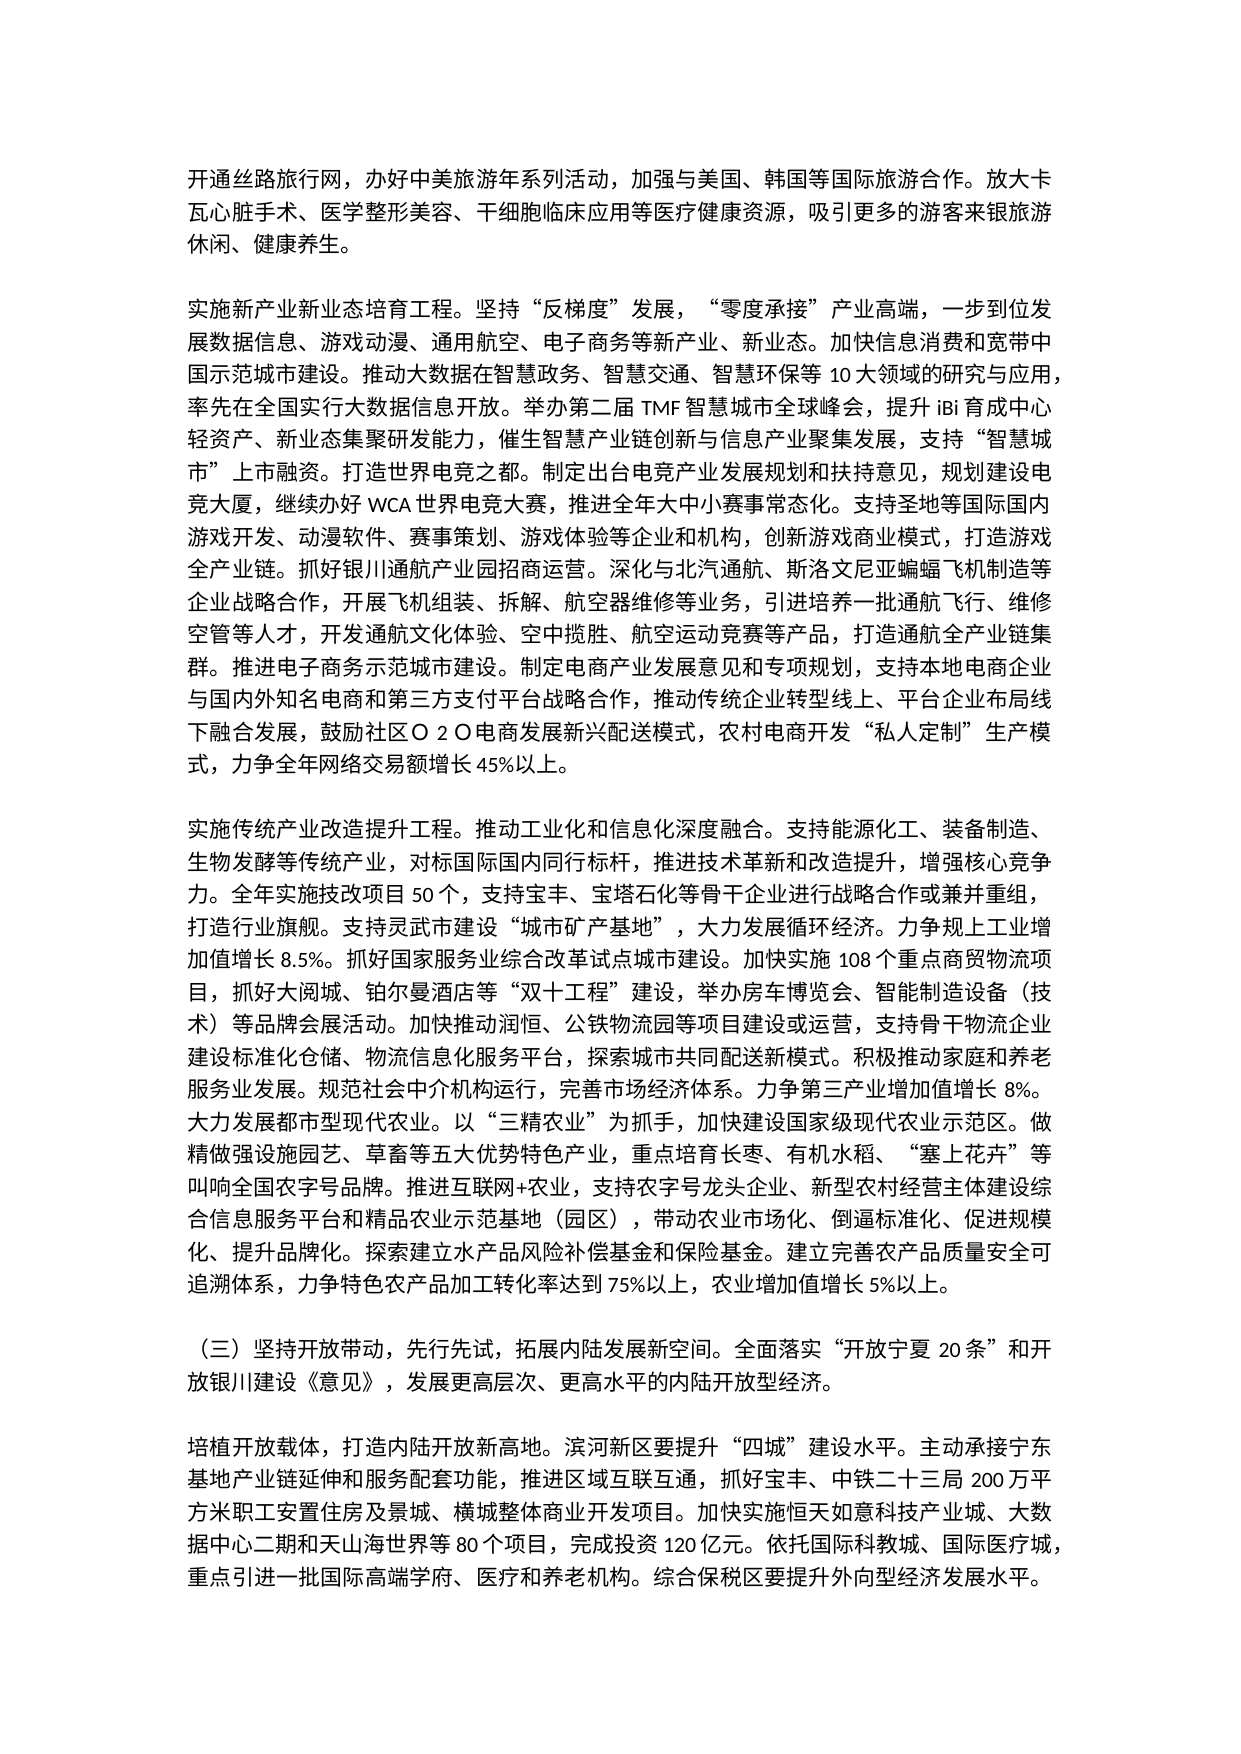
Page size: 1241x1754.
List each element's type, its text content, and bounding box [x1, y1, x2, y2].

text 实施传统产业改造提升工程。推动工业化和信息化深度融合。支持能源化工、装备制造、生物发酵等传统产业，对标国际国内同行标杆，推进技术革新和改造提升，增强核心竞争力。全年实施技改项目50个，支持宝丰、宝塔石化等骨干企业进行战略合作或兼并重组，打造行业旗舰。支持灵武市建设“城市矿产基地”，大力发展循环经济。力争规上工业增加值增长8.5%。抓好国家服务业综合改革试点城市建设。加快实施108个重点商贸物流项目，抓好大阅城、铂尔曼酒店等“双十工程”建设，举办房车博览会、智能制造设备（技术）等品牌会展活动。加快推动润恒、公铁物流园等项目建设或运营，支持骨干物流企业建设标准化仓储、物流信息化服务平台，探索城市共同配送新模式。积极推动家庭和养老服务业发展。规范社会中介机构运行，完善市场经济体系。力争第三产业增加值增长8%。大力发展都市型现代农业。以“三精农业”为抓手，加快建设国家级现代农业示范区。做精做强设施园艺、草畜等五大优势特色产业，重点培育长枣、有机水稻、“塞上花卉”等叫响全国农字号品牌。推进互联网+农业，支持农字号龙头企业、新型农村经营主体建设综合信息服务平台和精品农业示范基地（园区），带动农业市场化、倒逼标准化、促进规模化、提升品牌化。探索建立水产品风险补偿基金和保险基金。建立完善农产品质量安全可追溯体系，力争特色农产品加工转化率达到75%以上，农业增加值增长5%以上。 [187, 812, 1053, 1299]
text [187, 162, 1053, 259]
text 实施新产业新业态培育工程。坚持“反梯度”发展，“零度承接”产业高端，一步到位发展数据信息、游戏动漫、通用航空、电子商务等新产业、新业态。加快信息消费和宽带中国示范城市建设。推动大数据在智慧政务、智慧交通、智慧环保等10大领域的研究与应用，率先在全国实行大数据信息开放。举办第二届TMF智慧城市全球峰会，提升iBi育成中心轻资产、新业态集聚研发能力，催生智慧产业链创新与信息产业聚集发展，支持“智慧城市”上市融资。打造世界电竞之都。制定出台电竞产业发展规划和扶持意见，规划建设电竞大厦，继续办好WCA世界电竞大赛，推进全年大中小赛事常态化。支持圣地等国际国内游戏开发、动漫软件、赛事策划、游戏体验等企业和机构，创新游戏商业模式，打造游戏全产业链。抓好银川通航产业园招商运营。深化与北汽通航、斯洛文尼亚蝙蝠飞机制造等企业战略合作，开展飞机组装、拆解、航空器维修等业务，引进培养一批通航飞行、维修、空管等人才，开发通航文化体验、空中揽胜、航空运动竞赛等产品，打造通航全产业链集群。推进电子商务示范城市建设。制定电商产业发展意见和专项规划，支持本地电商企业与国内外知名电商和第三方支付平台战略合作，推动传统企业转型线上、平台企业布局线下融合发展，鼓励社区Ｏ2Ｏ电商发展新兴配送模式，农村电商开发“私人定制”生产模式，力争全年网络交易额增长45%以上。 [187, 292, 1053, 779]
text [187, 1429, 1053, 1592]
text （三）坚持开放带动，先行先试，拓展内陆发展新空间。全面落实“开放宁夏20条”和开放银川建设《意见》，发展更高层次、更高水平的内陆开放型经济。 [187, 1332, 1053, 1397]
